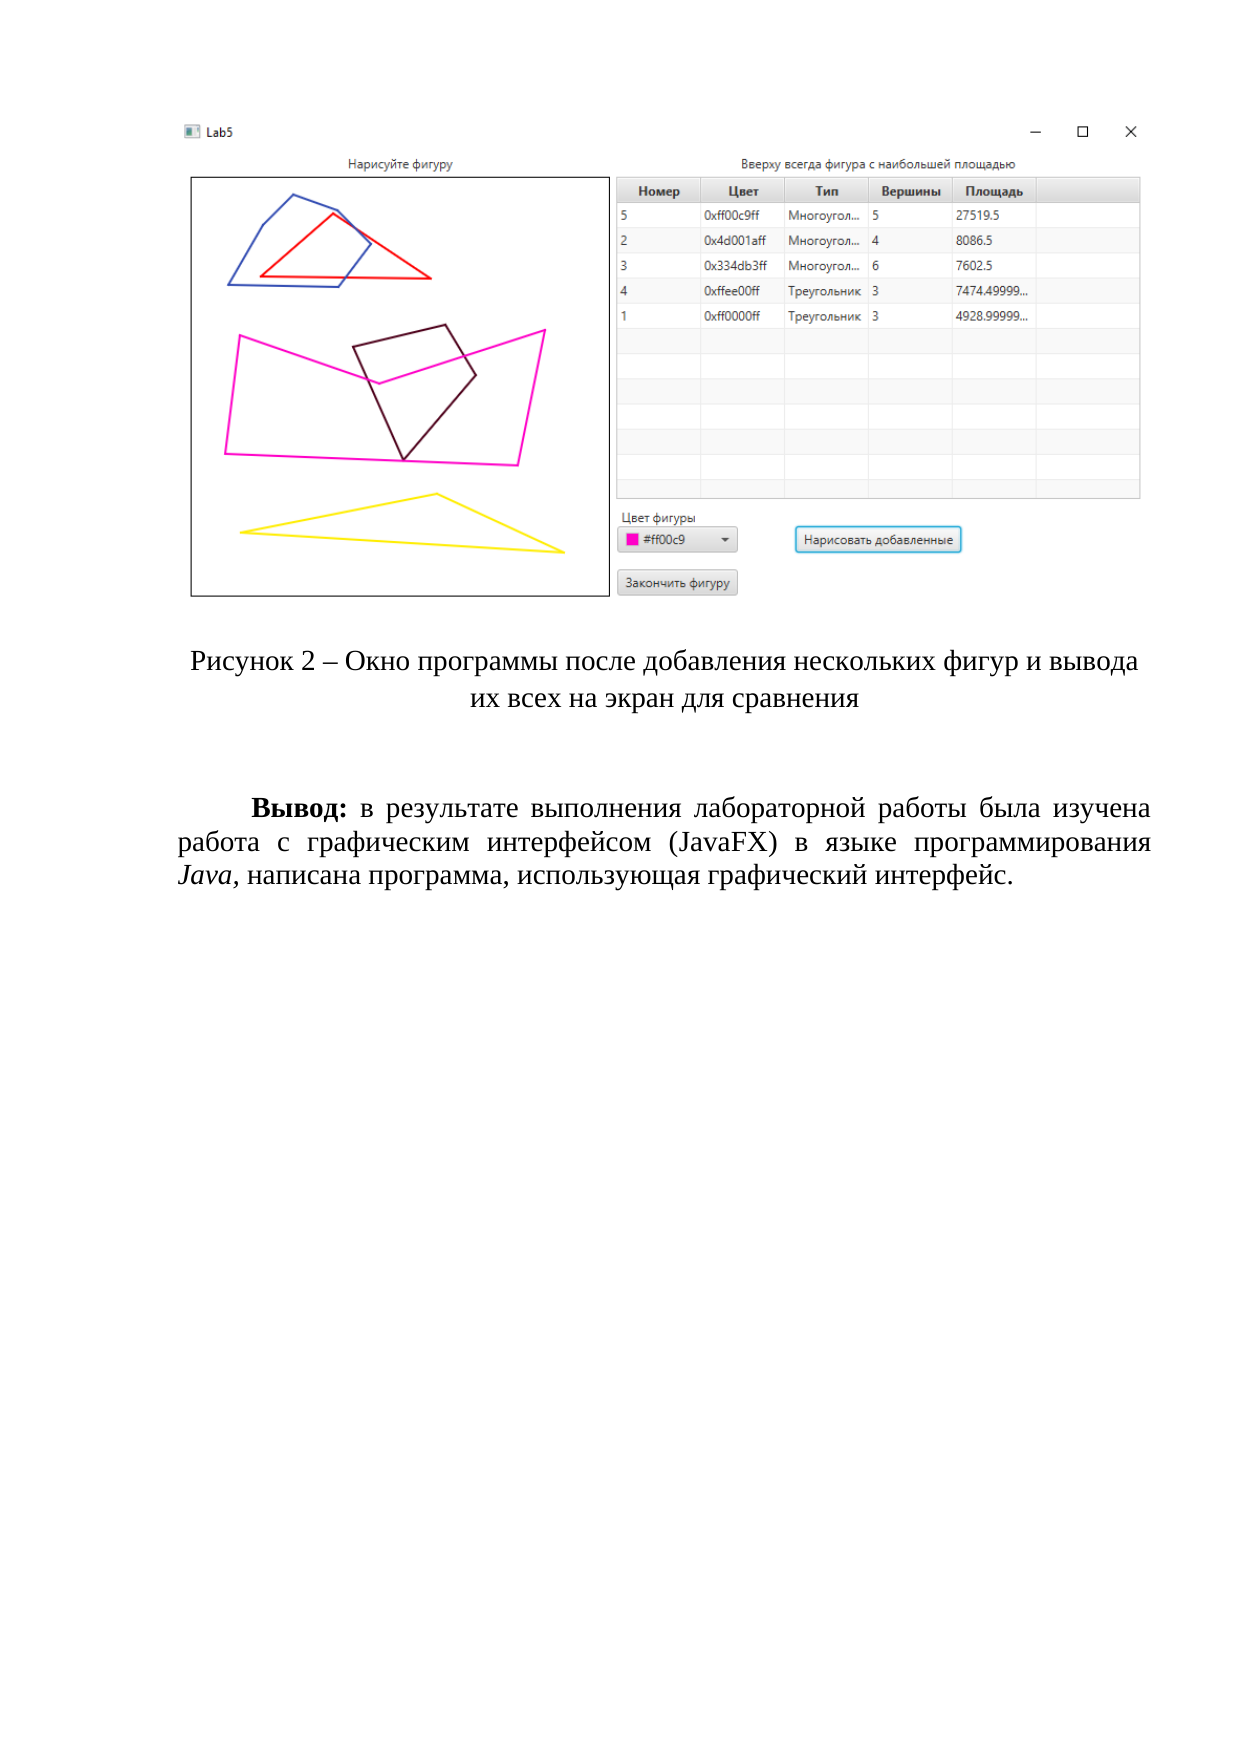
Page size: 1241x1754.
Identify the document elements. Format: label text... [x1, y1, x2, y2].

text Рисунок 2 – Окно программы после добавления нескольких фигур и вывода их всех на экран для сравнения [177, 643, 1152, 713]
text Вывод: в результате выполнения лабораторной работы была изучена работа с графическим интерфейсом (JavaFX) в языке программирования Java, написана программа, использующая графический интерфейс. [177, 790, 1152, 891]
picture [177, 118, 1152, 604]
